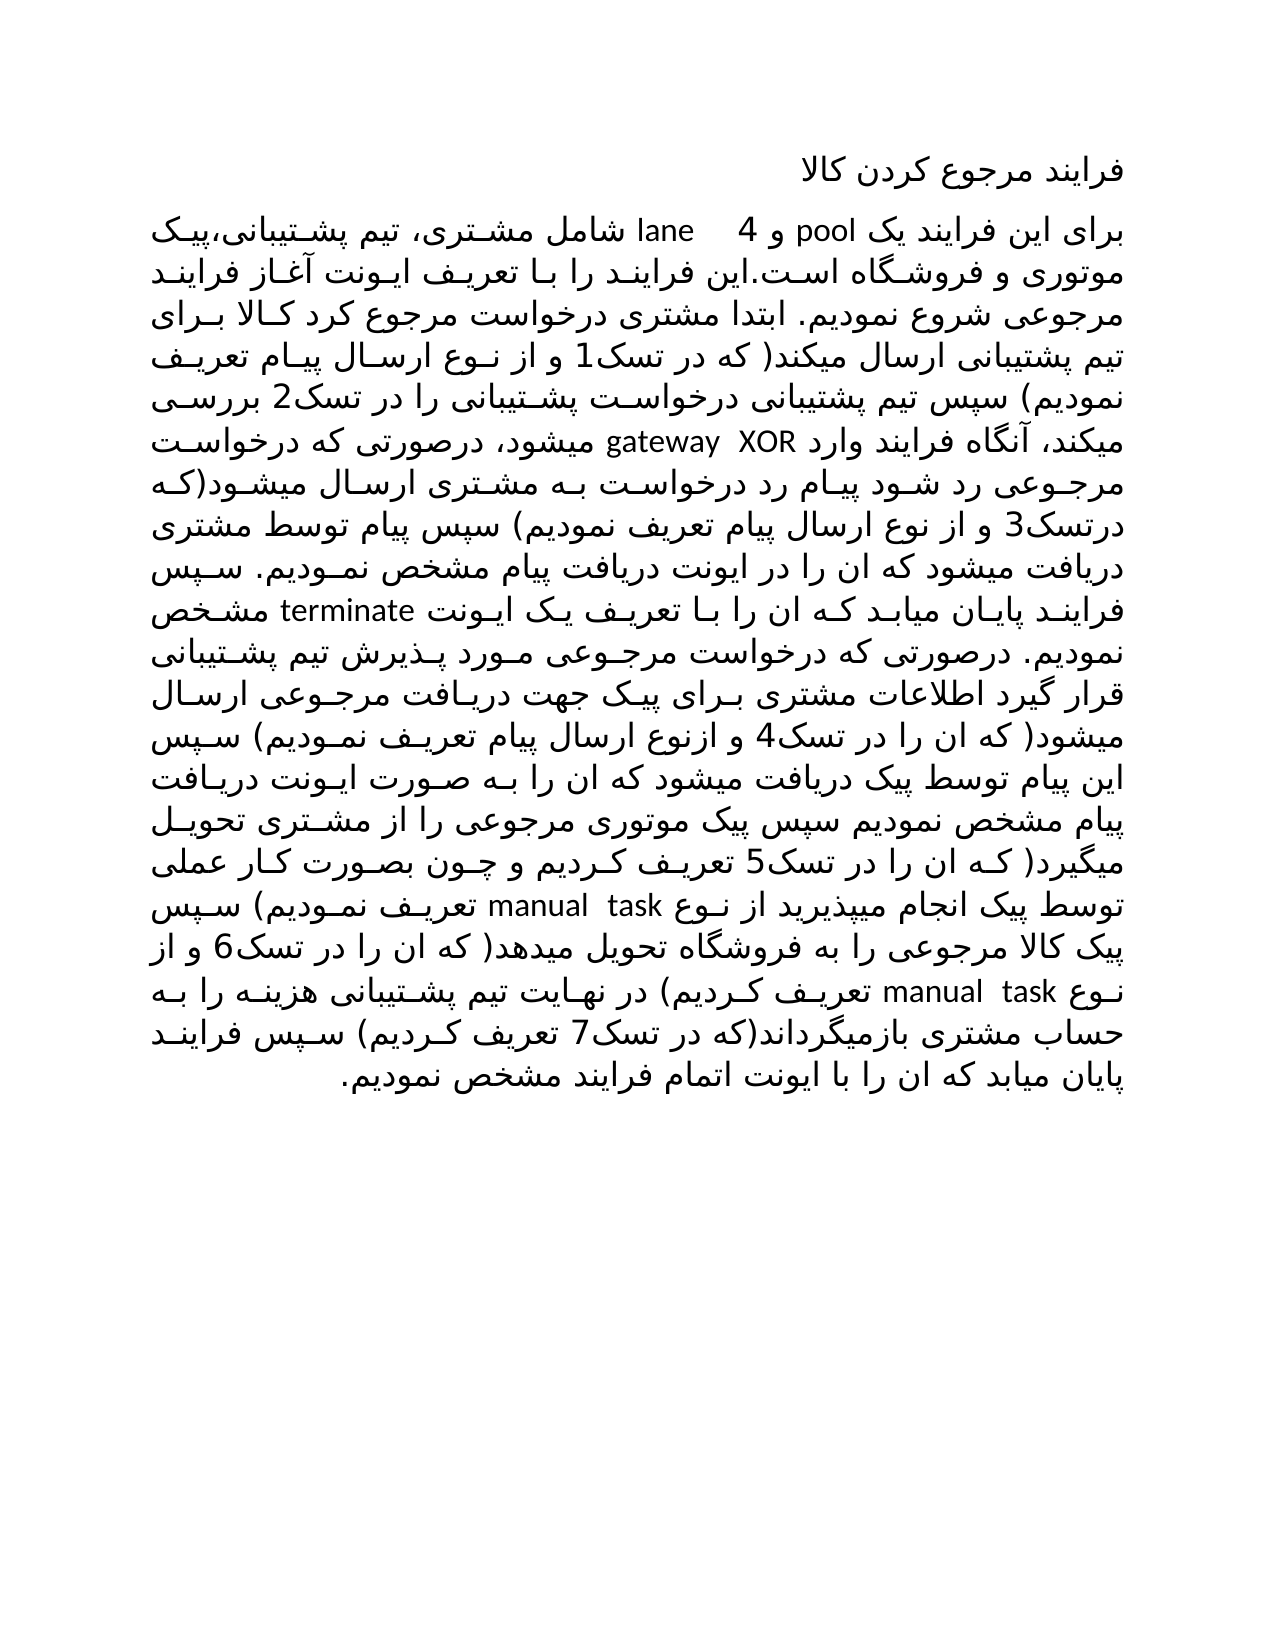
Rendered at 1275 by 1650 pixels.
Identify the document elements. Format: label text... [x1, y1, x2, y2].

text برای این فرایند یک pool و 4 lane شامل مشتری، تیم پشتیبانی،پیک موتوری و فروشگاه است.این فرایند را با تعریف ایونت آغاز فرایند مرجوعی شروع نمودیم. ابتدا مشتری درخواست مرجوع کرد کالا برای تیم پشتیبانی ارسال میکند( که در تسک1 و از نوع ارسال پیام تعریف نمودیم) سپس تیم پشتیبانی درخواست پشتیبانی را در تسک2 بررسی میکند، آنگاه فرایند وارد gateway XOR میشود، درصورتی که درخواست مرجوعی رد شود پیام رد درخواست به مشتری ارسال میشود(که درتسک3 و از نوع ارسال پیام تعریف نمودیم) سپس پیام توسط مشتری دریافت میشود که ان را در ایونت دریافت پیام مشخص نمودیم. سپس فرایند پایان میابد که ان را با تعریف یک ایونت terminate مشخص نمودیم. درصورتی که درخواست مرجوعی مورد پذیرش تیم پشتیبانی قرار گیرد اطلاعات مشتری برای پیک جهت دریافت مرجوعی ارسال میشود( که ان را در تسک4 و ازنوع ارسال پیام تعریف نمودیم) سپس این پیام توسط پیک دریافت میشود که ان را به صورت ایونت دریافت پیام مشخص نمودیم سپس پیک موتوری مرجوعی را از مشتری تحویل میگیرد( که ان را در تسک5 تعریف کردیم و چون بصورت کار عملی توسط پیک انجام میپذیرید از نوع manual task تعریف نمودیم) سپس پیک کالا مرجوعی را به فروشگاه تحویل میدهد( که ان را در تسک6 و از نوع manual task تعریف کردیم) در نهایت تیم پشتیبانی هزینه را به حساب مشتری بازمیگرداند(که در تسک7 تعریف کردیم) سپس فرایند پایان میابد که ان را با ایونت اتمام فرایند مشخص نمودیم. [150, 208, 1125, 1094]
text فرایند مرجوع کردن کالا [150, 150, 1125, 189]
